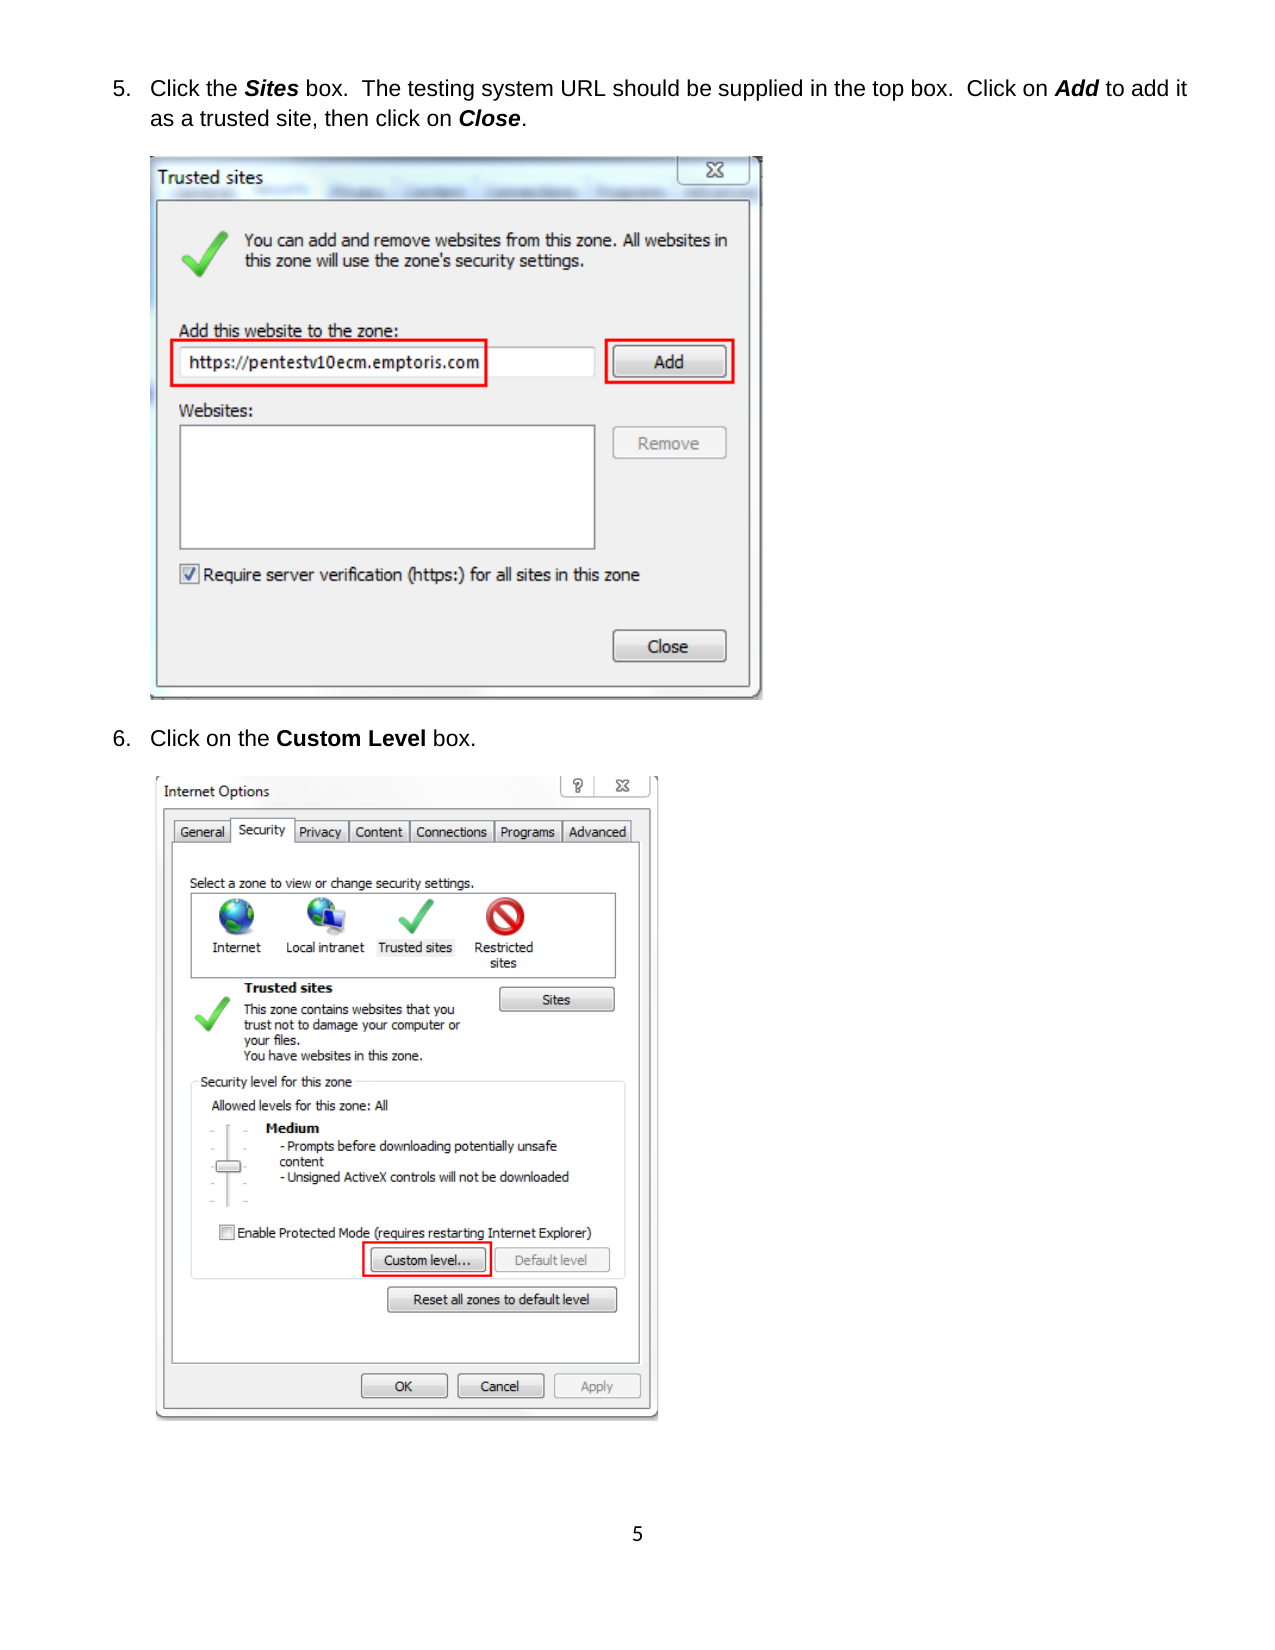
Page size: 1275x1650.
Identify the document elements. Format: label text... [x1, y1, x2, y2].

picture [150, 156, 763, 700]
list Click the Sites box. The testing system URL should be supplied in the top box. Click on Add to add it as a trusted site, then click on Close. [112, 75, 1200, 132]
list Click on the Custom Level box. [112, 725, 1200, 751]
picture [155, 776, 659, 1421]
